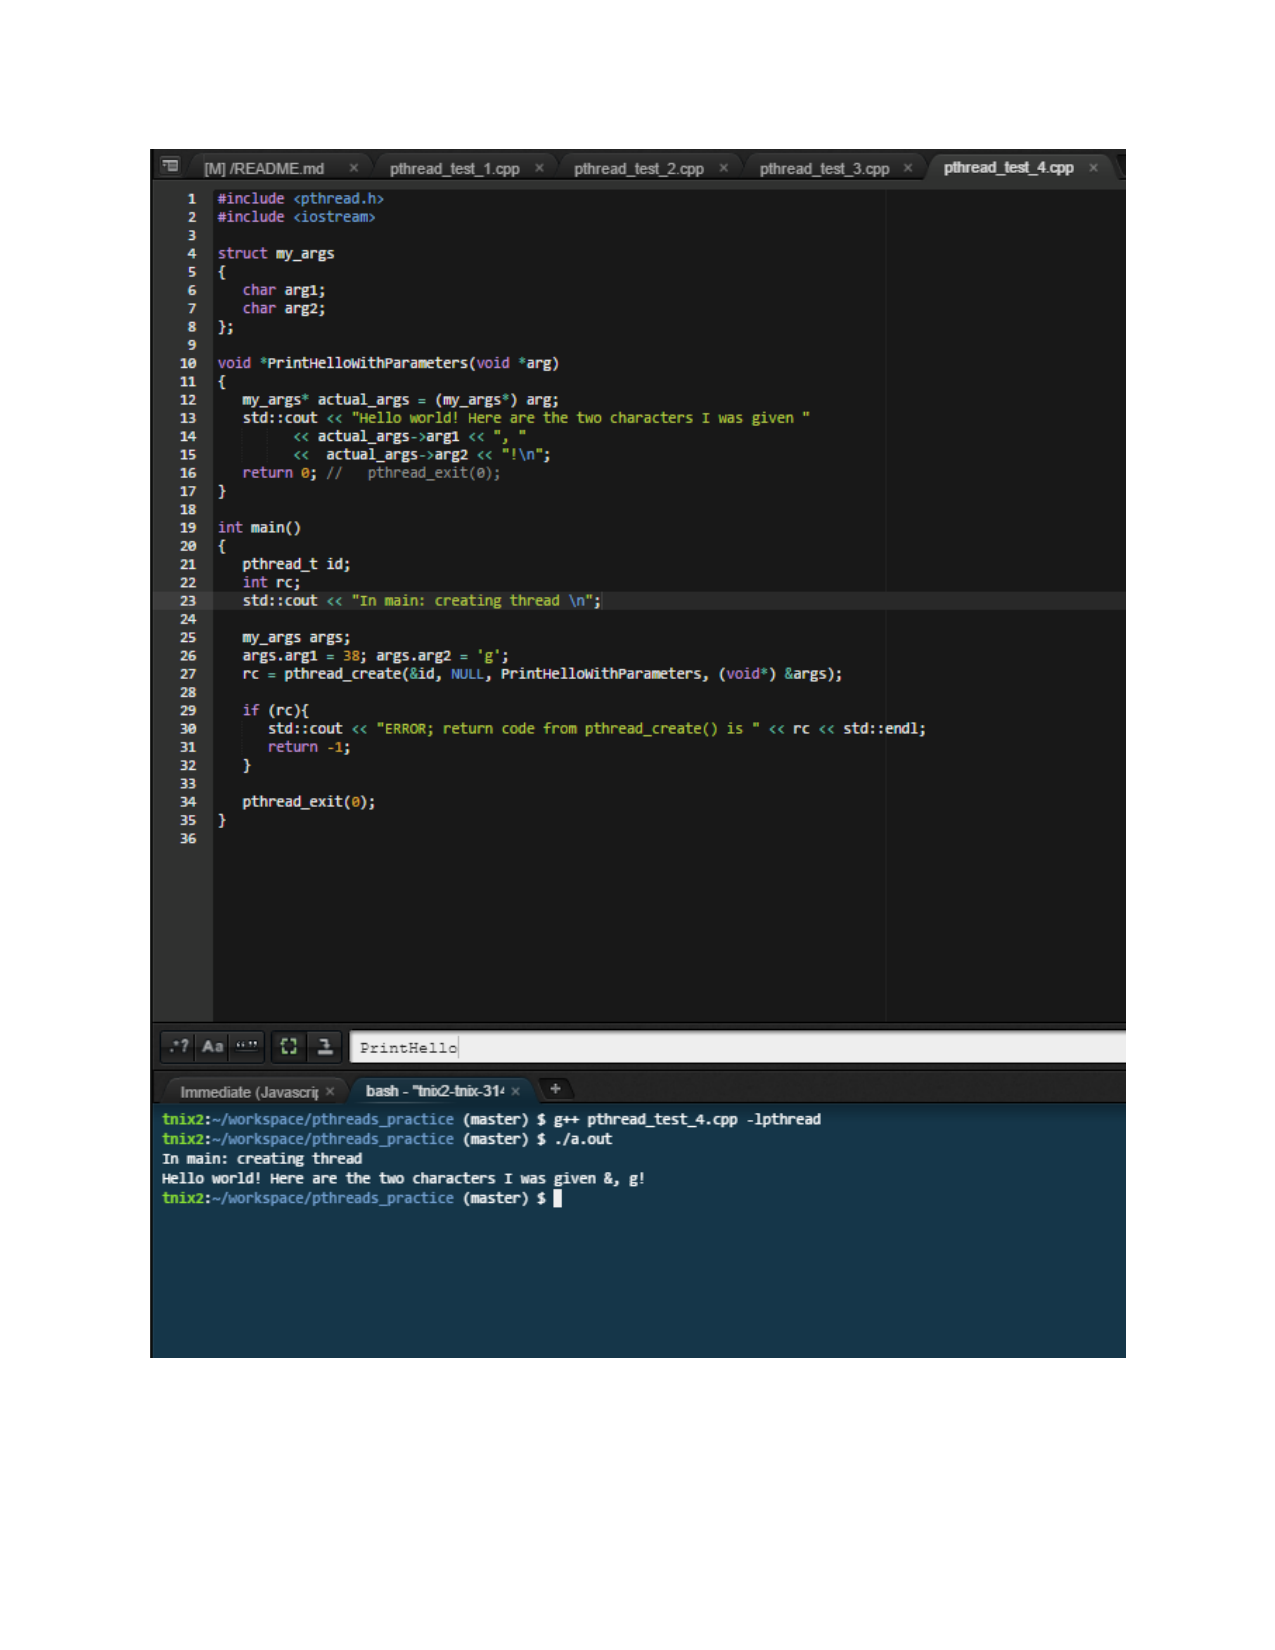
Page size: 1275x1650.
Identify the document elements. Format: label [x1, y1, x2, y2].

picture [150, 149, 1126, 1358]
